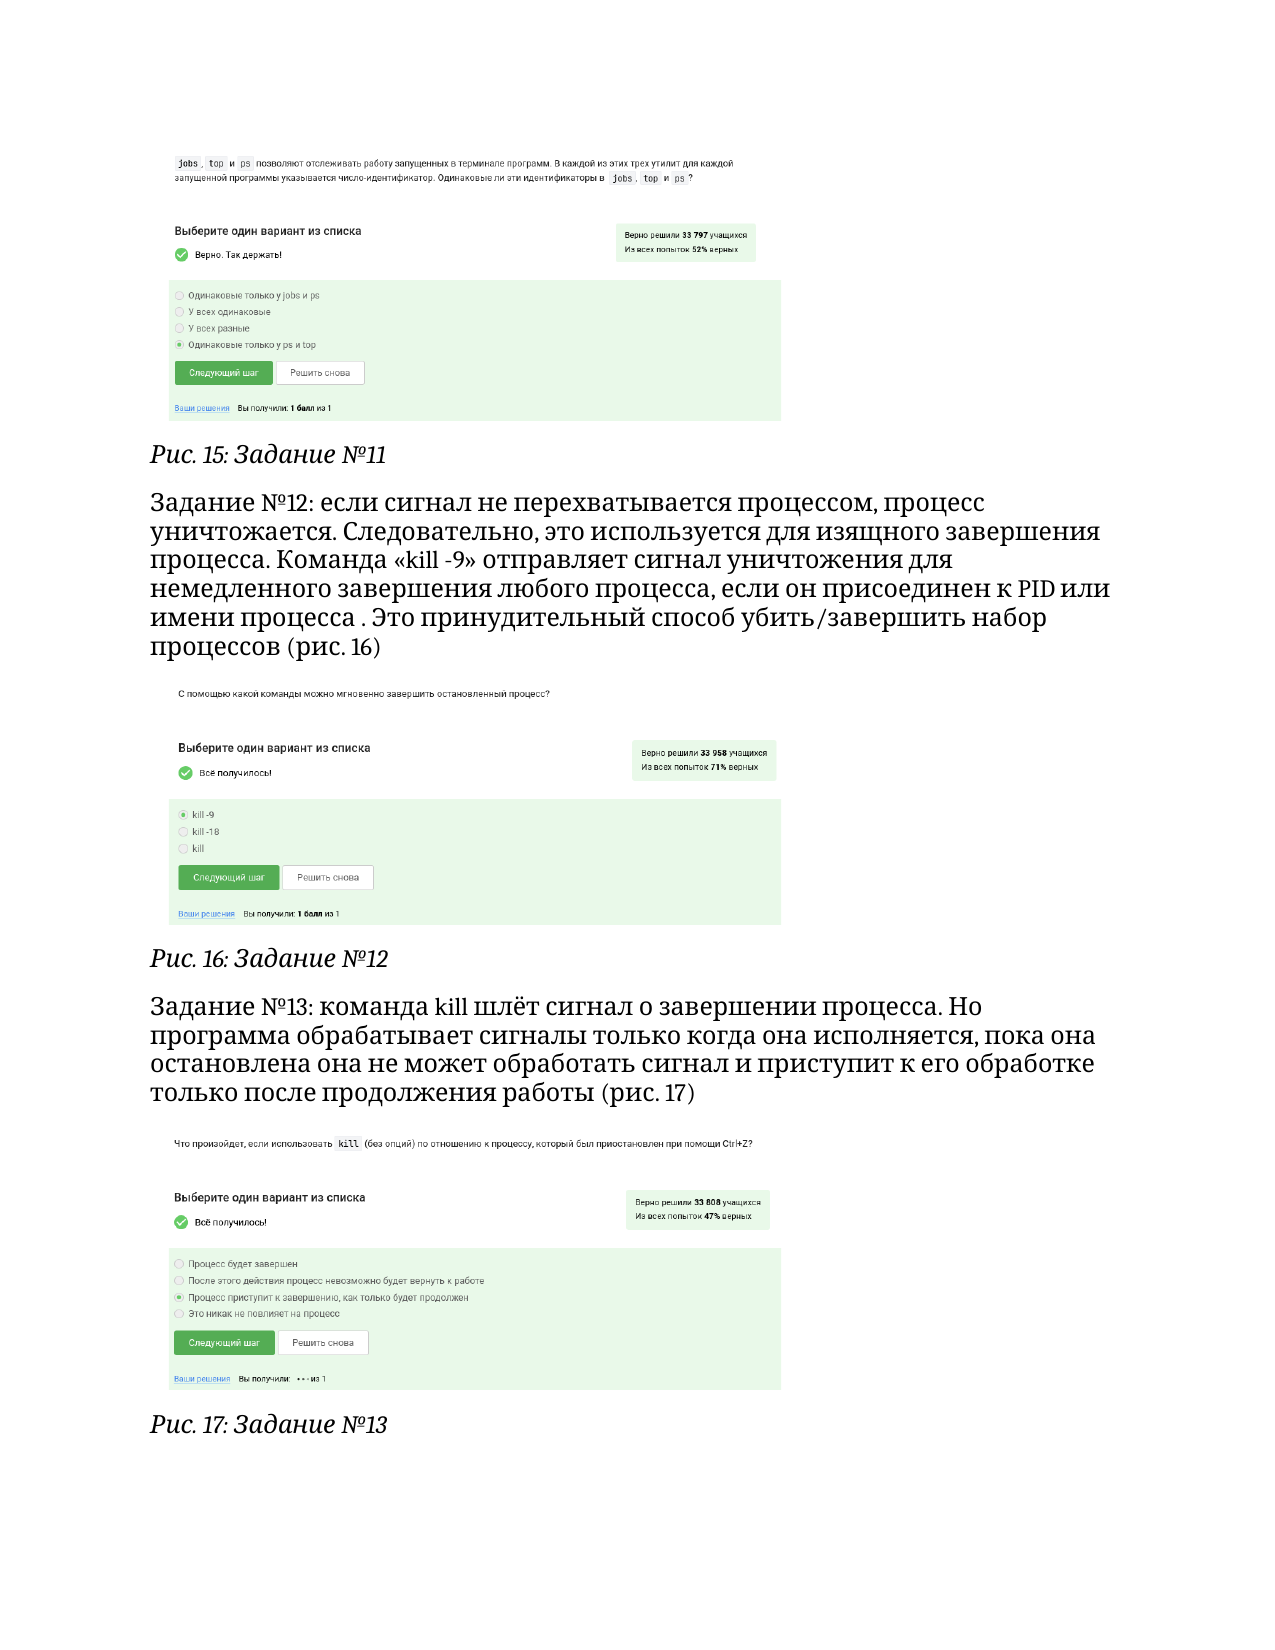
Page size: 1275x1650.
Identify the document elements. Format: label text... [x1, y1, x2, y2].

picture [168, 150, 782, 421]
text Задание №12: если сигнал не перехватывается процессом, процесс уничтожается. Следовательно, это используется для изящного завершения процесса. Команда «kill -9» отправляет сигнал уничтожения для немедленного завершения любого процесса, если он присоединен к PID или имени процесса . Это принудительный способ убить/завершить набор процессов (рис. 16) [150, 489, 1125, 661]
text Рис. 17: Задание №13 [150, 1411, 1125, 1439]
text Рис. 16: Задание №12 [150, 945, 1125, 974]
text Рис. 15: Задание №11 [150, 441, 1125, 470]
text Задание №13: команда kill шлёт сигнал о завершении процесса. Но программа обрабатывает сигналы только когда она исполняется, пока она остановлена она не может обработать сигнал и приступит к его обработке только после продолжения работы (рис. 17) [150, 993, 1125, 1108]
picture [168, 680, 782, 925]
picture [168, 1126, 782, 1390]
